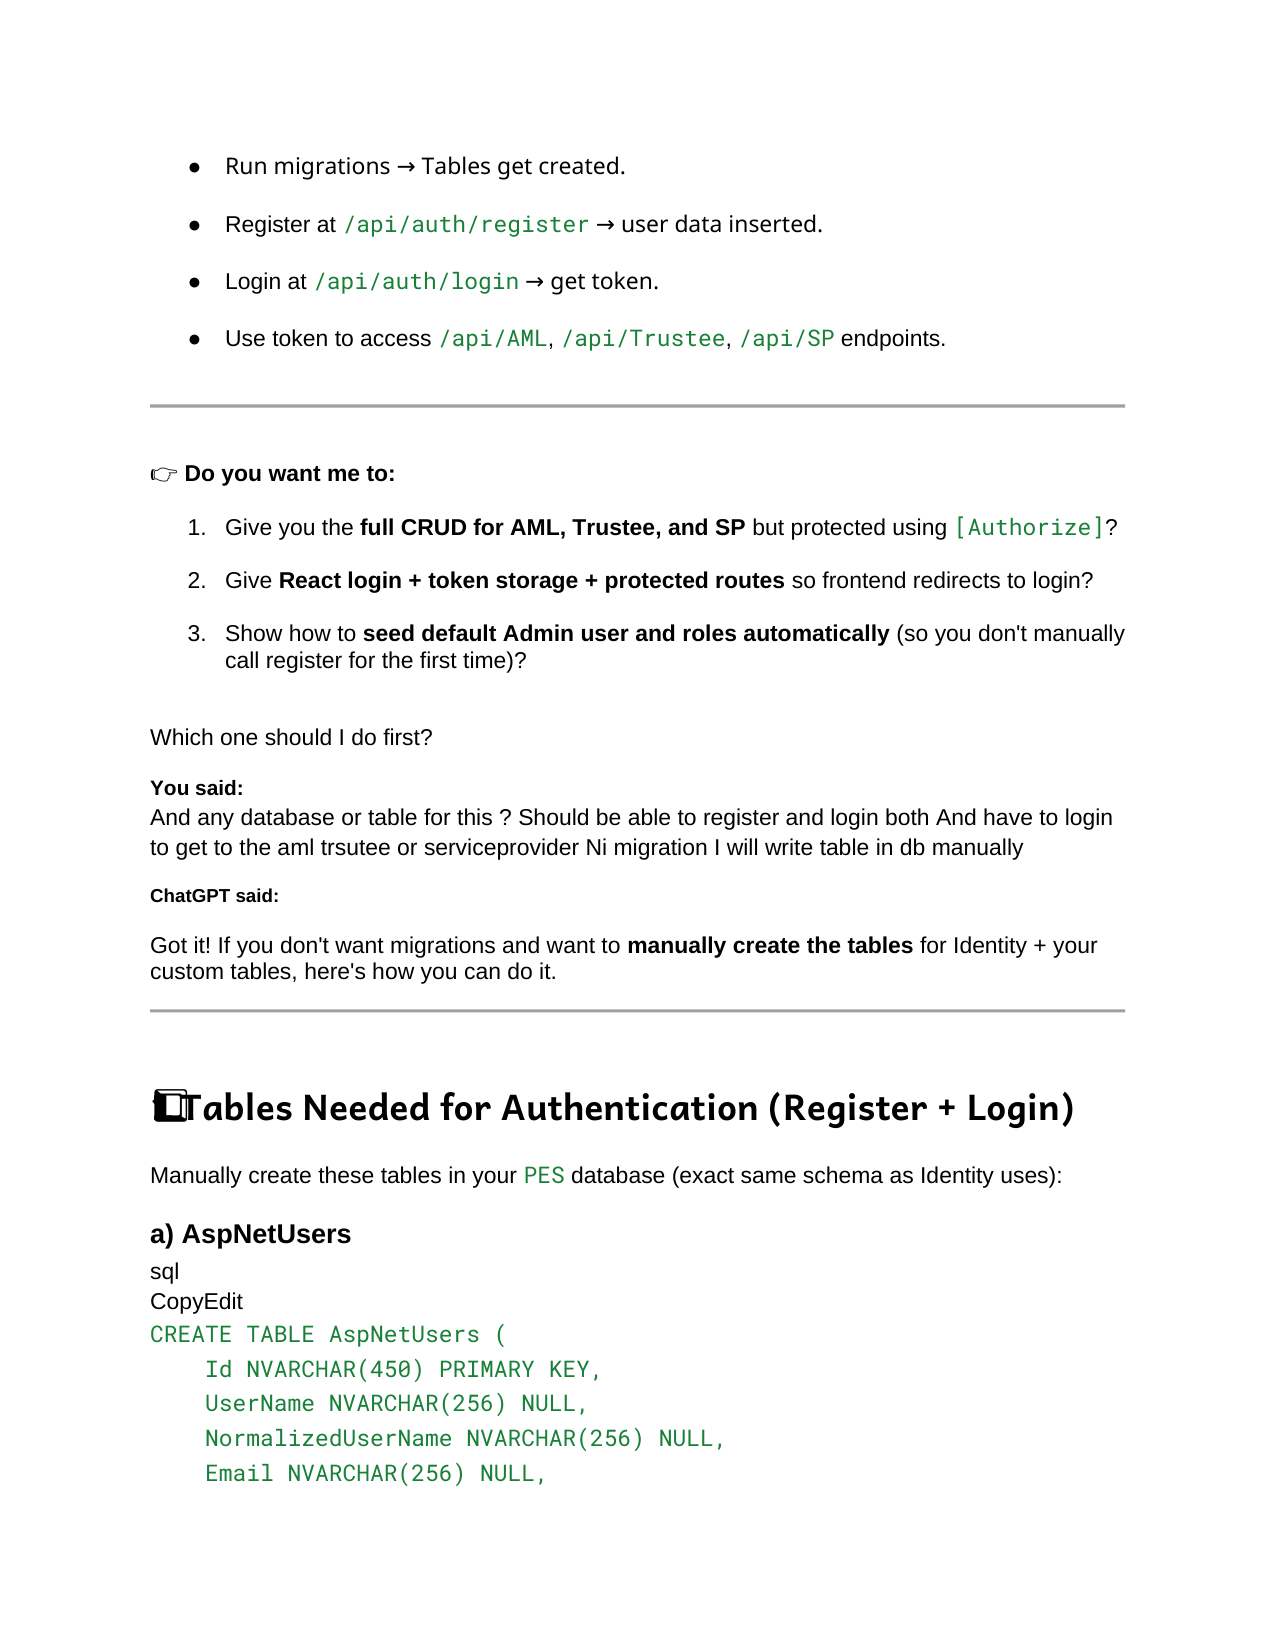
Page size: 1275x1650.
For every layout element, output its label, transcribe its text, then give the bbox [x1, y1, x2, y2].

list Use token to access /api/AML, /api/Trustee, /api/SP endpoints. [187, 323, 1125, 379]
text CopyEdit [150, 1288, 1125, 1314]
list Run migrations → Tables get created. [187, 150, 1125, 208]
text Got it! If you don't want migrations and want to manually create the tables for Identity + your custom tables, here's how you can do it. [150, 932, 1125, 984]
text 👉 Do you want me to: [150, 459, 1125, 486]
text sql [150, 1258, 1125, 1284]
subtitle a) AspNetUsers [150, 1218, 1125, 1250]
subtitle 1️⃣ Tables Needed for Authentication (Register + Login) [150, 1077, 1125, 1134]
list Show how to seed default Admin user and roles automatically (so you don't manually call register for the first time)? [187, 620, 1125, 699]
text Manually create these tables in your PES database (exact same schema as Identity uses): [150, 1159, 1125, 1189]
text Email NVARCHAR(256) NULL, [150, 1457, 1125, 1487]
list Give React login + token storage + protected routes so frontend redirects to login? [187, 567, 1125, 620]
list Give you the full CRUD for AML, Trustee, and SP but protected using [Authorize]? [187, 511, 1125, 567]
text Which one should I do first? [150, 724, 1125, 751]
text And any database or table for this ? Should be able to register and login both And have to login to get to the aml trsutee or serviceprovider Ni migration I will write table in db manually [150, 804, 1125, 860]
text CREATE TABLE AspNetUsers ( [150, 1318, 1125, 1349]
subtitle ChatGPT said: [150, 885, 1125, 907]
text Id NVARCHAR(450) PRIMARY KEY, [150, 1353, 1125, 1383]
list Login at /api/auth/login → get token. [187, 265, 1125, 323]
subtitle You said: [150, 776, 1125, 799]
list Register at /api/auth/register → user data inserted. [187, 208, 1125, 265]
text UserName NVARCHAR(256) NULL, [150, 1388, 1125, 1418]
text NormalizedUserName NVARCHAR(256) NULL, [150, 1422, 1125, 1453]
